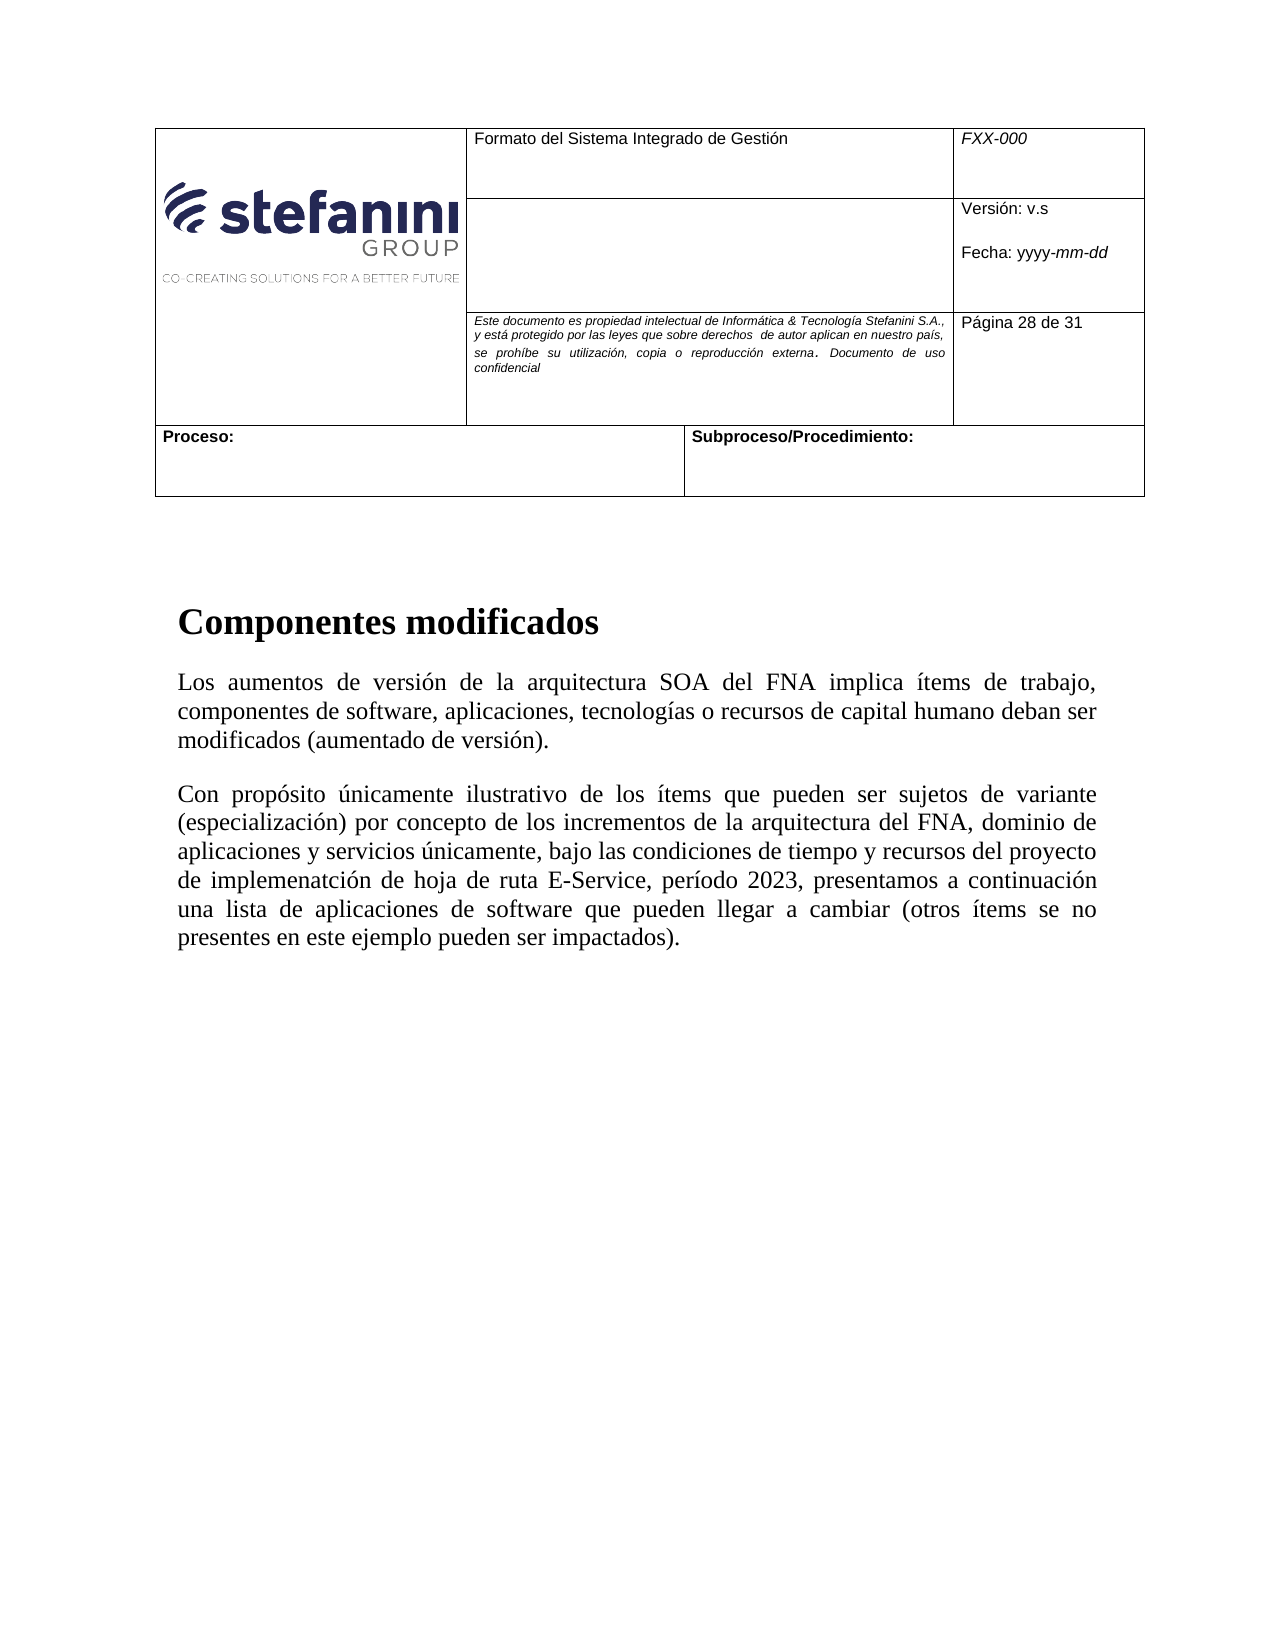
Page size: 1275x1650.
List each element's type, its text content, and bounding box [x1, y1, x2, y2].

picture [162, 182, 460, 286]
text Los aumentos de versión de la arquitectura SOA del FNA implica ítems de trabajo, componentes de software, aplicaciones, tecnologías o recursos de capital humano deban ser modificados (aumentado de versión). [177, 667, 1098, 754]
text Con propósito únicamente ilustrativo de los ítems que pueden ser sujetos de variante (especialización) por concepto de los incrementos de la arquitectura del FNA, dominio de aplicaciones y servicios únicamente, bajo las condiciones de tiempo y recursos del proyecto de implemenatción de hoja de ruta E-Service, período 2023, presentamos a continuación una lista de aplicaciones de software que pueden llegar a cambiar (otros ítems se no presentes en este ejemplo pueden ser impactados). [177, 779, 1098, 951]
subtitle Componentes modificados [177, 599, 1098, 642]
